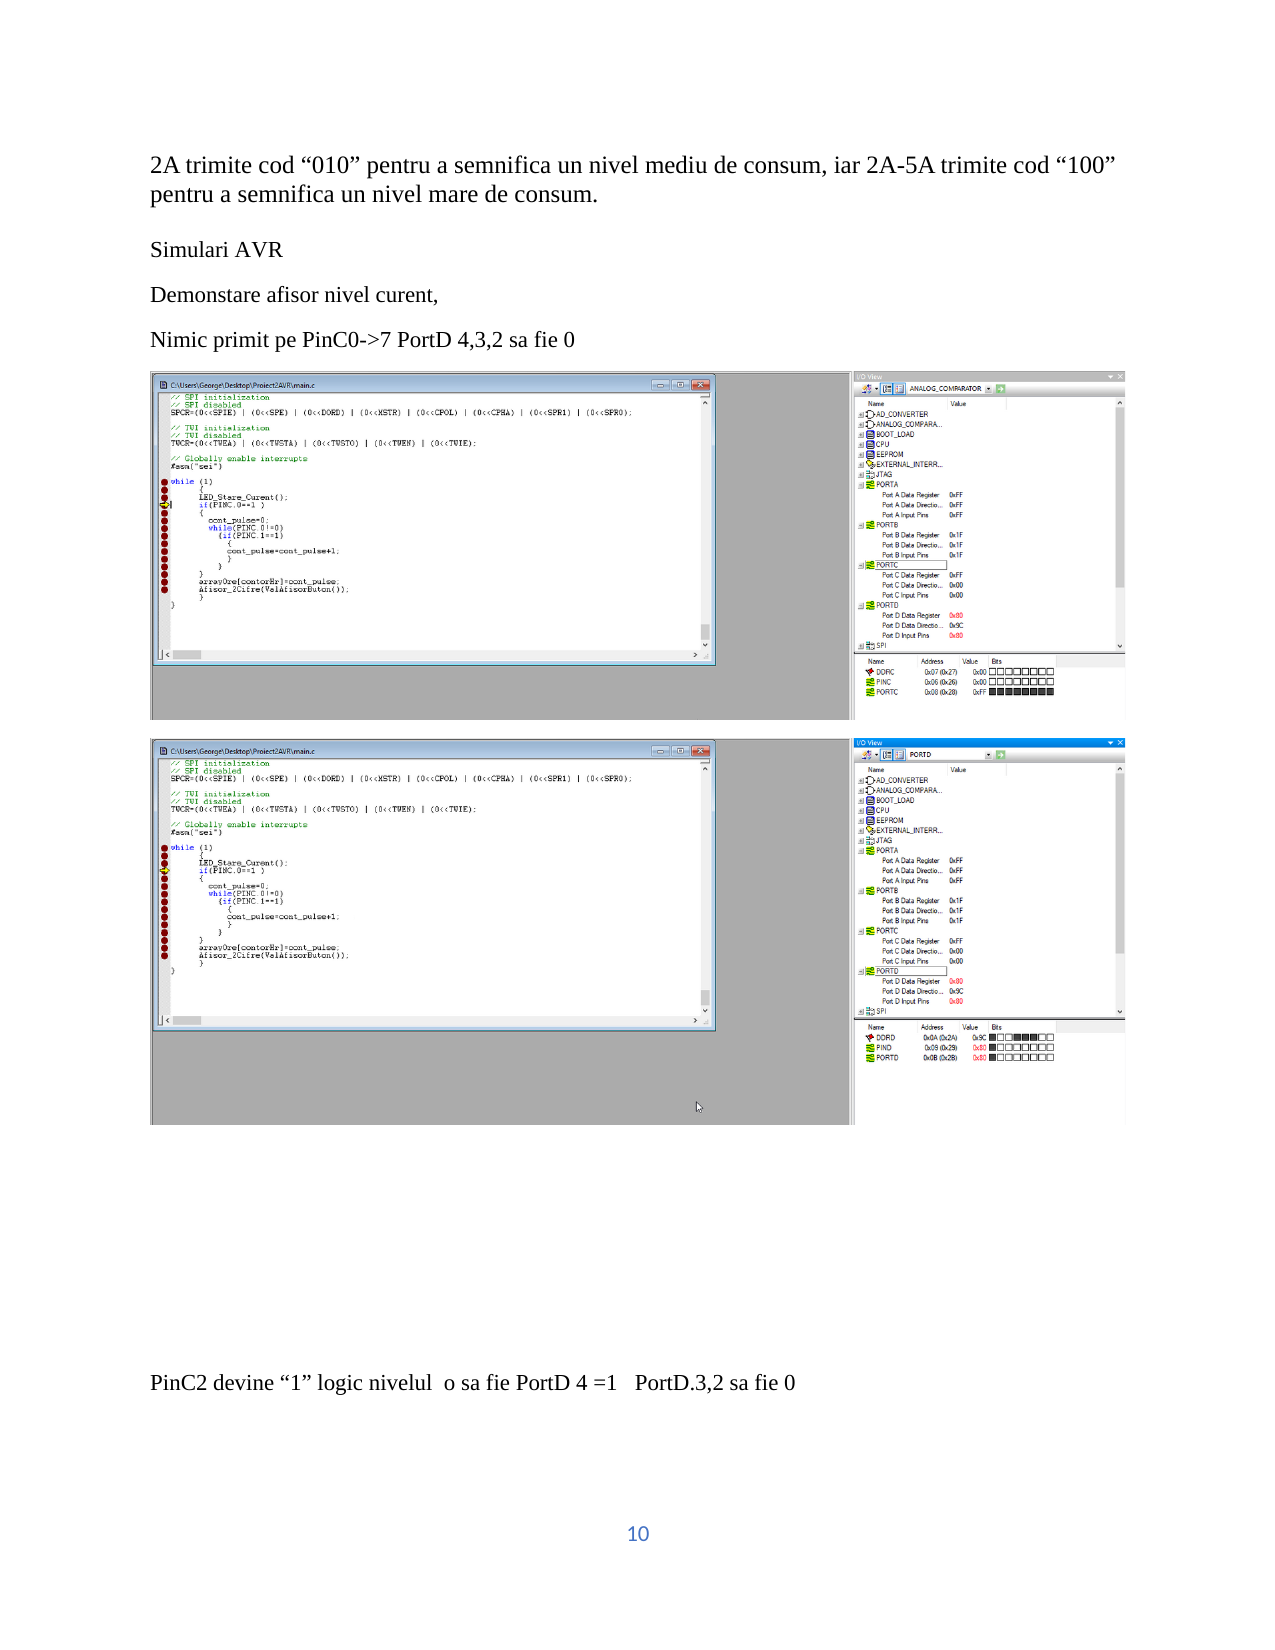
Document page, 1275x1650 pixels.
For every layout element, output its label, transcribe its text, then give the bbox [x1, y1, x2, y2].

text Demonstare afisor nivel curent, [150, 281, 1125, 308]
picture [150, 738, 1125, 1125]
picture [150, 371, 1125, 720]
text PinC2 devine “1” logic nivelul o sa fie PortD 4 =1 PortD.3,2 sa fie 0 [150, 1369, 1125, 1396]
text Simulari AVR [150, 236, 1125, 263]
text Nimic primit pe PinC0->7 PortD 4,3,2 sa fie 0 [150, 326, 1125, 353]
